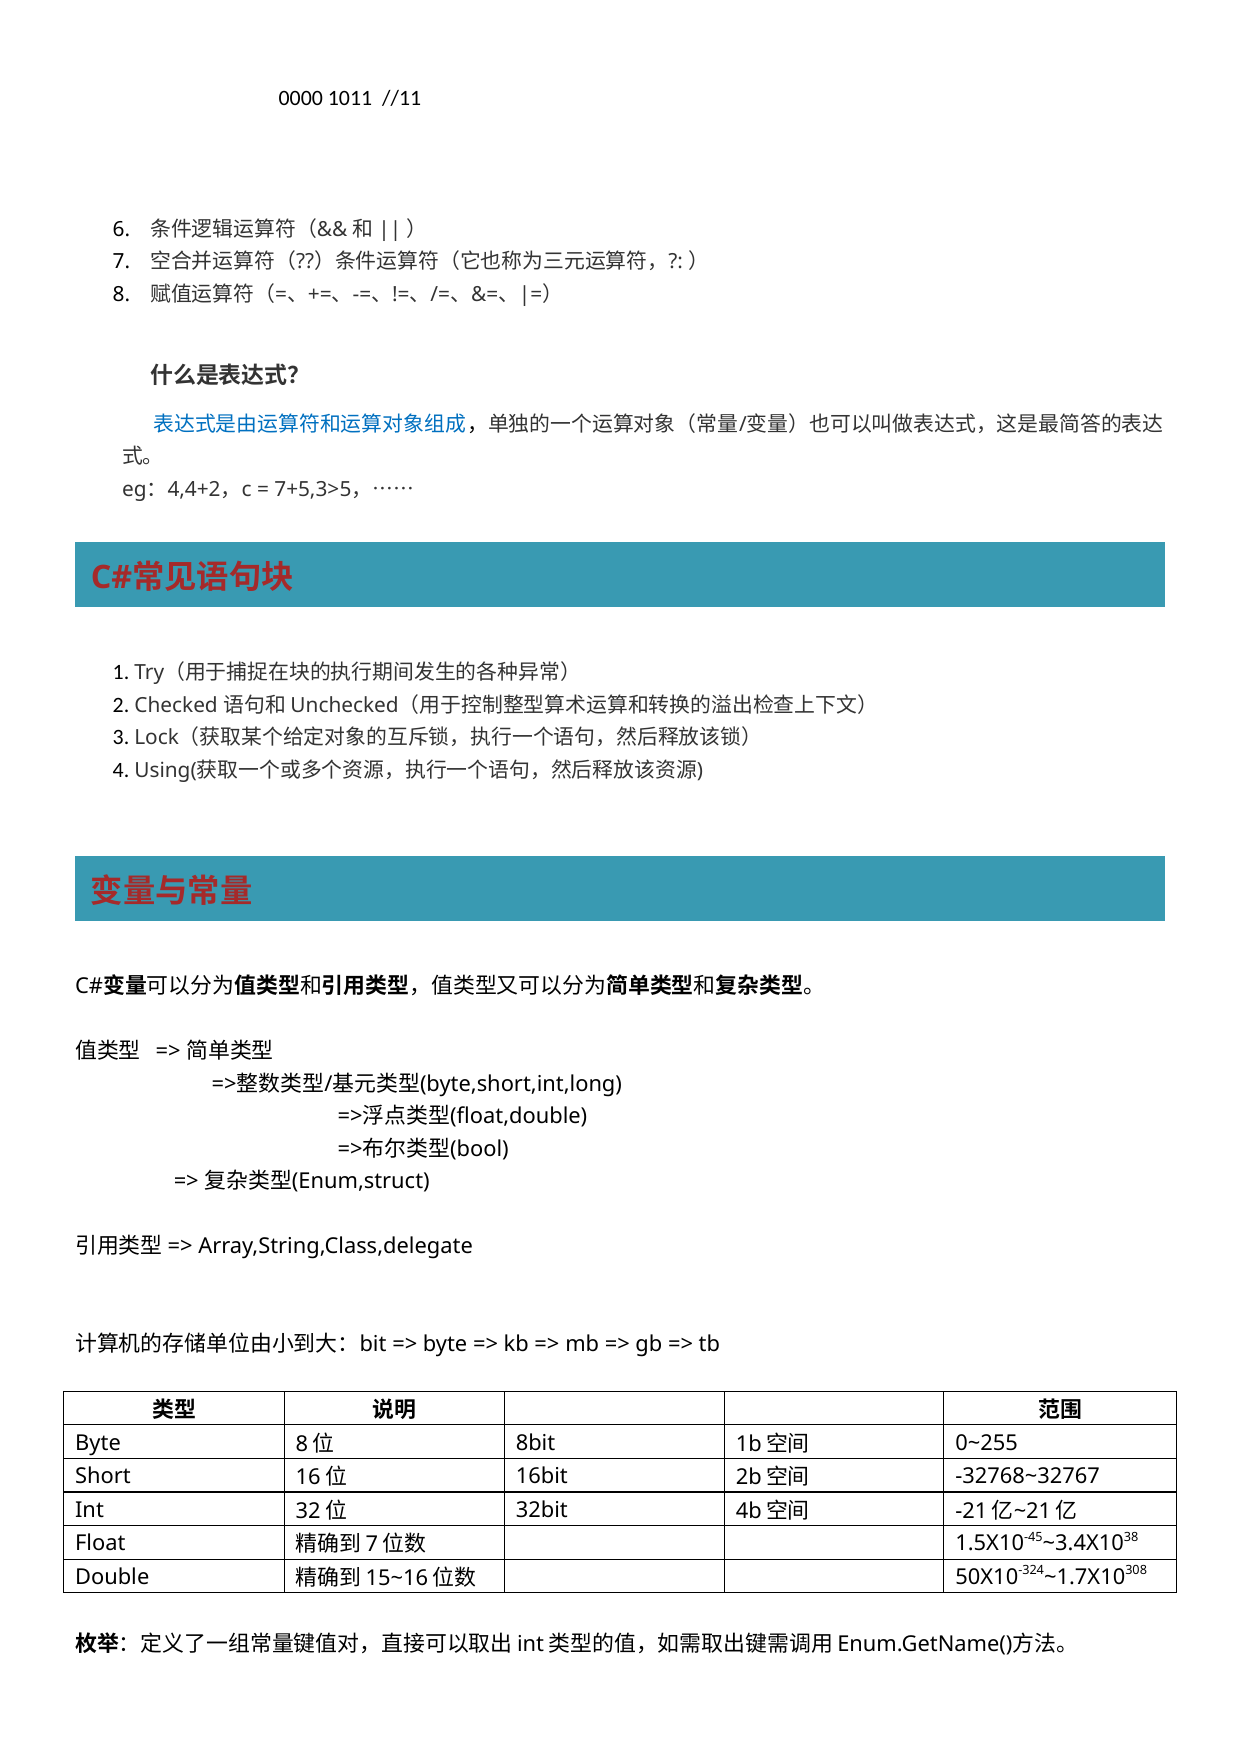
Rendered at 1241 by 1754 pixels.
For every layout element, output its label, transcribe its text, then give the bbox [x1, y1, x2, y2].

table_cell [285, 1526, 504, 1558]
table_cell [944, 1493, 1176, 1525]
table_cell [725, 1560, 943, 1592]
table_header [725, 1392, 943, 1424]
subtitle C#常见语句块 [75, 542, 1165, 607]
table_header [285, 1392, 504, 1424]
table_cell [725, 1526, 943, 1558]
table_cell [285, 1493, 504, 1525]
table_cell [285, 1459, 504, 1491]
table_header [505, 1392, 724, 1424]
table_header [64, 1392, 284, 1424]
text =>整数类型/基元类型(byte,short,int,long) [75, 1066, 1165, 1098]
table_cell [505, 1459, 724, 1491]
text 值类型 => 简单类型 [75, 1033, 1165, 1066]
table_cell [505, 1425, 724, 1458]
list 条件逻辑运算符（&& 和 || ） [112, 211, 1165, 243]
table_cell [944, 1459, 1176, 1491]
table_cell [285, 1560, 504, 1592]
text C#变量可以分为值类型和引用类型，值类型又可以分为简单类型和复杂类型。 [75, 968, 1165, 1001]
text 引用类型 => Array,String,Class,delegate [75, 1228, 1165, 1261]
text =>浮点类型(float,double) [75, 1098, 1165, 1131]
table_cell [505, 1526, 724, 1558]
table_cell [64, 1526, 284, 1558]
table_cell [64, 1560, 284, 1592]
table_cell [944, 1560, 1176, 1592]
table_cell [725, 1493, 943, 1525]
list Try（用于捕捉在块的执行期间发生的各种异常） [112, 654, 1165, 687]
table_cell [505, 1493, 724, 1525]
list Lock（获取某个给定对象的互斥锁，执行一个语句，然后释放该锁） [112, 719, 1165, 752]
text 计算机的存储单位由小到大：bit => byte => kb => mb => gb => tb [75, 1326, 1165, 1358]
text 0000 1011 //11 [150, 81, 1165, 113]
text =>布尔类型(bool) [75, 1131, 1165, 1163]
list Checked 语句和 Unchecked（用于控制整型算术运算和转换的溢出检查上下文） [112, 687, 1165, 719]
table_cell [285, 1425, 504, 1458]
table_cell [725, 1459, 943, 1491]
list 什么是表达式？ [150, 341, 1165, 406]
list 赋值运算符（=、+=、-=、!=、/=、&=、|=） [112, 276, 1165, 308]
subtitle 变量与常量 [75, 856, 1165, 921]
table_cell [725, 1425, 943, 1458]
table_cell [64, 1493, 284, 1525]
text 表达式是由运算符和运算对象组成，单独的一个运算对象（常量/变量）也可以叫做表达式，这是最简答的表达式。 [122, 406, 1165, 471]
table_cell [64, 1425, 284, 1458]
text => 复杂类型(Enum,struct) [75, 1163, 1165, 1196]
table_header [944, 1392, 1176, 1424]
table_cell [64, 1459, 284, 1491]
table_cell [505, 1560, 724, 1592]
list Using(获取一个或多个资源，执行一个语句，然后释放该资源) [112, 752, 1165, 784]
text eg：4,4+2，c = 7+5,3>5，…… [122, 471, 1165, 503]
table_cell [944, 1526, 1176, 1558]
list 空合并运算符（??）条件运算符（它也称为三元运算符，?: ） [112, 243, 1165, 276]
text 枚举：定义了一组常量键值对，直接可以取出int类型的值，如需取出键需调用Enum.GetName()方法。 [75, 1626, 1165, 1658]
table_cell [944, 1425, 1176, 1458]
